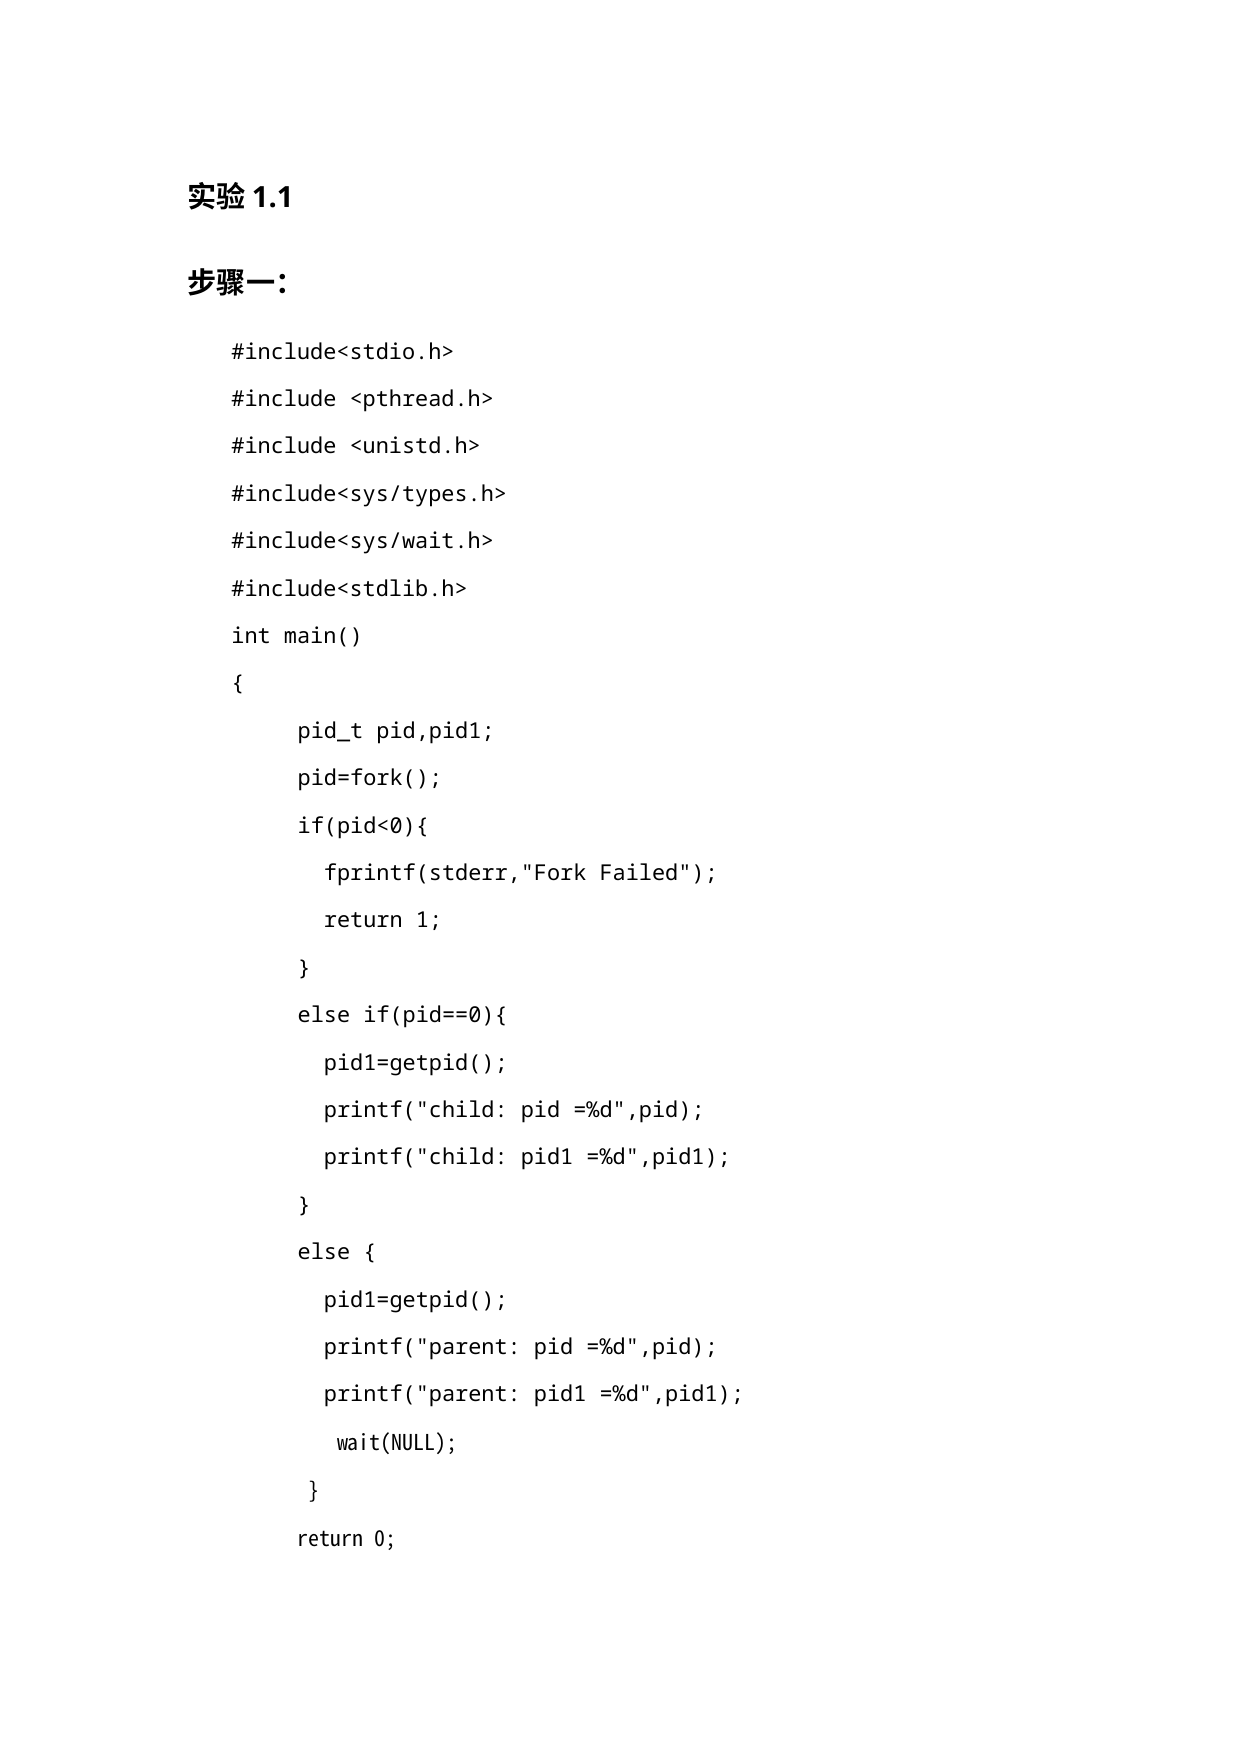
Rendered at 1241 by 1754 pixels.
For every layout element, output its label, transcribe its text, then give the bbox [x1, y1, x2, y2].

text #include <pthread.h> [187, 382, 1053, 414]
text 实验1.1 [187, 162, 1053, 227]
text #include<stdio.h> [187, 334, 1053, 367]
text } [187, 950, 1053, 983]
text return 0; [187, 1521, 1053, 1553]
text printf("parent: pid =%d",pid); [187, 1329, 1053, 1362]
text #include<sys/types.h> [187, 476, 1053, 509]
text } [187, 1187, 1053, 1220]
text printf("child: pid =%d",pid); [187, 1093, 1053, 1125]
text #include <unistd.h> [187, 429, 1053, 462]
text pid1=getpid(); [187, 1282, 1053, 1315]
text else { [187, 1235, 1053, 1267]
text wait(NULL); [187, 1424, 1053, 1457]
text int main() [187, 619, 1053, 651]
text #include<stdlib.h> [187, 571, 1053, 604]
text { [187, 666, 1053, 698]
text pid_t pid,pid1; [187, 713, 1053, 746]
text pid=fork(); [187, 761, 1053, 793]
text 步骤一： [187, 248, 1053, 313]
text printf("parent: pid1 =%d",pid1); [187, 1377, 1053, 1409]
text #include<sys/wait.h> [187, 524, 1053, 556]
text else if(pid==0){ [187, 998, 1053, 1030]
text fprintf(stderr,"Fork Failed"); [187, 856, 1053, 888]
text if(pid<0){ [187, 808, 1053, 841]
text return 1; [187, 903, 1053, 936]
text } [187, 1473, 1053, 1505]
text pid1=getpid(); [187, 1045, 1053, 1078]
text printf("child: pid1 =%d",pid1); [187, 1140, 1053, 1172]
